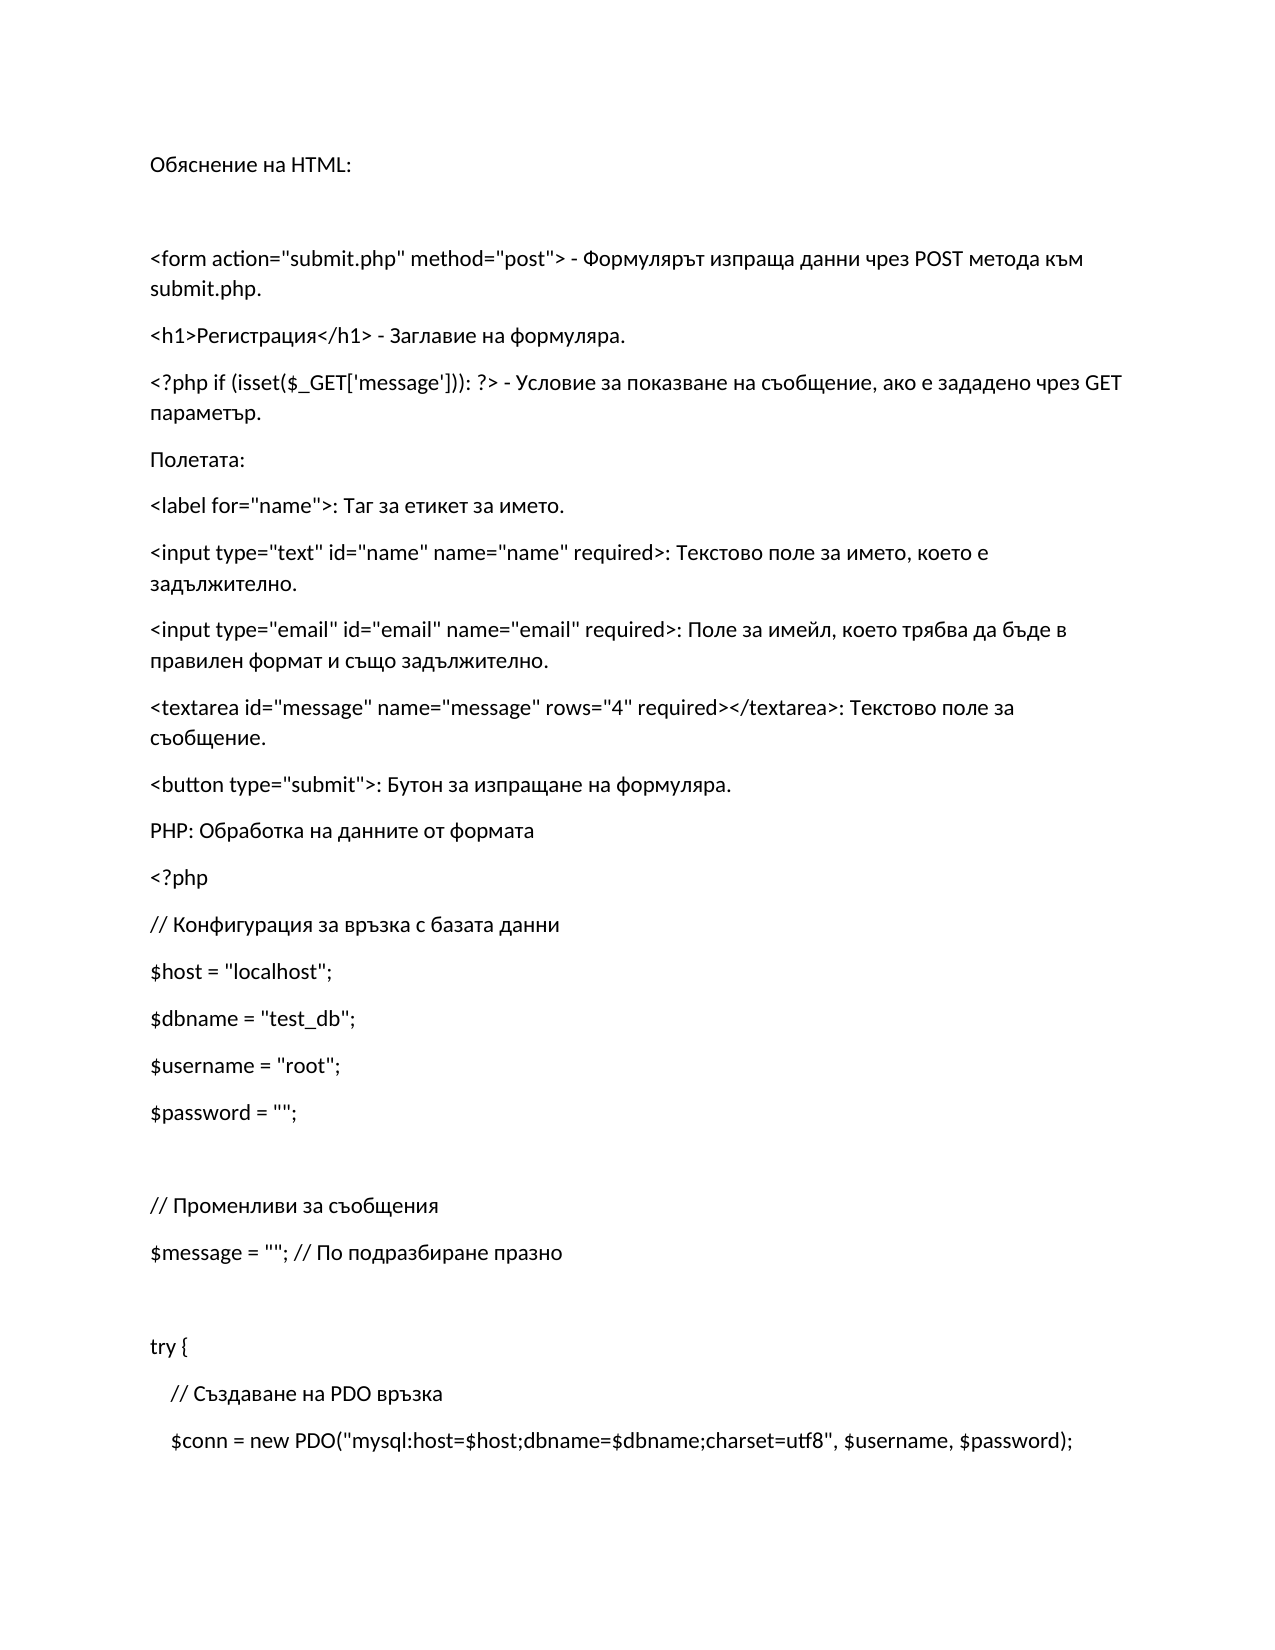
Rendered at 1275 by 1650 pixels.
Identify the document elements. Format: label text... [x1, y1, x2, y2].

text <?php [150, 863, 1125, 892]
text <textarea id="message" name="message" rows="4" required></textarea>: Текстово поле за съобщение. [150, 693, 1125, 751]
text <button type="submit">: Бутон за изпращане на формуляра. [150, 770, 1125, 798]
text // Създаване на PDO връзка [150, 1379, 1125, 1407]
text // Конфигурация за връзка с базата данни [150, 910, 1125, 938]
text PHP: Обработка на данните от формата [150, 817, 1125, 845]
text $password = ""; [150, 1098, 1125, 1126]
text Обяснение на HTML: [150, 150, 1125, 178]
text $message = ""; // По подразбиране празно [150, 1238, 1125, 1267]
text <label for="name">: Таг за етикет за името. [150, 492, 1125, 520]
text <input type="email" id="email" name="email" required>: Поле за имейл, което трябва да бъде в правилен формат и също задължително. [150, 616, 1125, 674]
text $host = "localhost"; [150, 957, 1125, 985]
text <input type="text" id="name" name="name" required>: Текстово поле за името, което е задължително. [150, 538, 1125, 597]
text $dbname = "test_db"; [150, 1004, 1125, 1032]
text <?php if (isset($_GET['message'])): ?> - Условие за показване на съобщение, ако е зададено чрез GET параметър. [150, 368, 1125, 426]
text <form action="submit.php" method="post"> - Формулярът изпраща данни чрез POST метода към submit.php. [150, 244, 1125, 302]
text $conn = new PDO("mysql:host=$host;dbname=$dbname;charset=utf8", $username, $password); [150, 1426, 1125, 1454]
text Полетата: [150, 445, 1125, 473]
text try { [150, 1332, 1125, 1360]
text $username = "root"; [150, 1051, 1125, 1079]
text // Променливи за съобщения [150, 1192, 1125, 1220]
text <h1>Регистрация</h1> - Заглавие на формуляра. [150, 321, 1125, 349]
